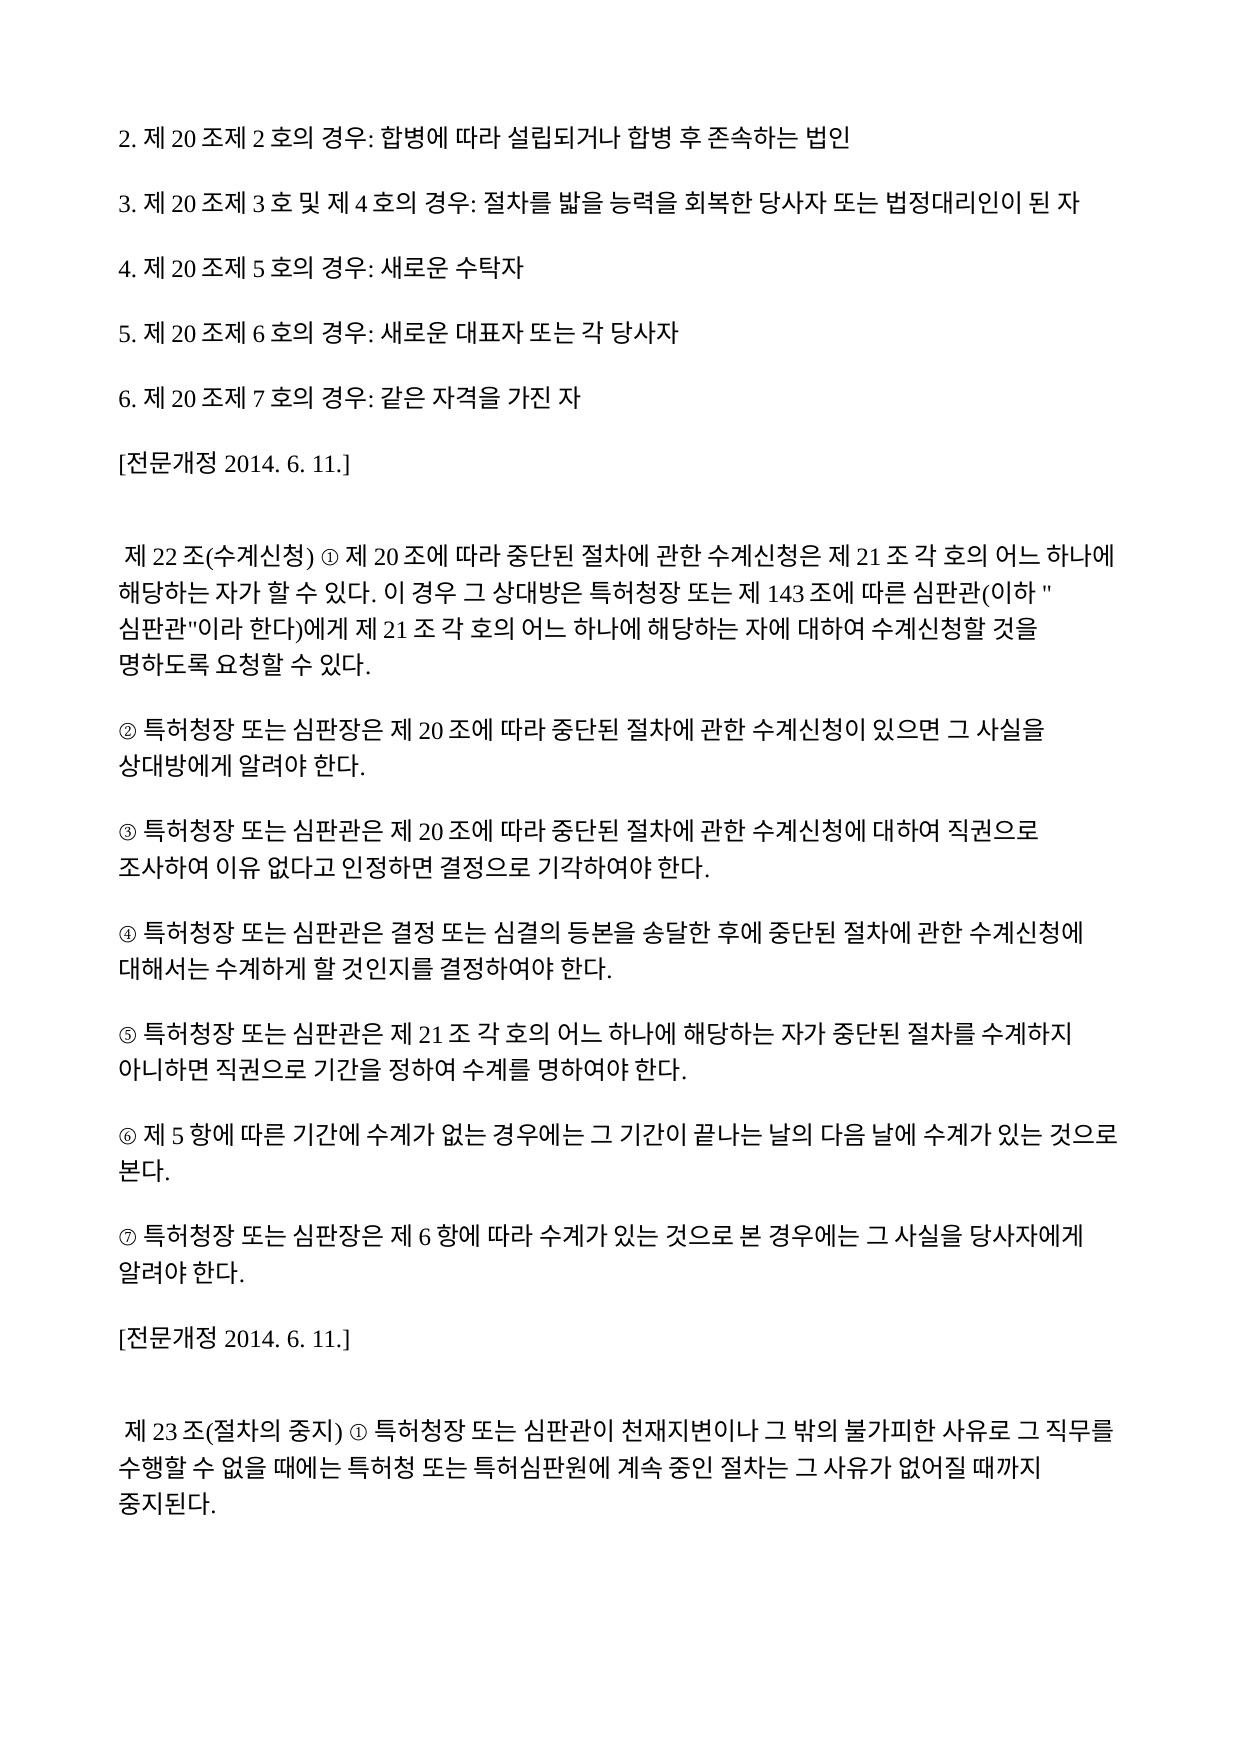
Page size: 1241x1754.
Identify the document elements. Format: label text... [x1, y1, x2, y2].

text ⑦ 특허청장 또는 심판장은 제6항에 따라 수계가 있는 것으로 본 경우에는 그 사실을 당사자에게 알려야 한다. [118, 1217, 1122, 1289]
text 4. 제20조제5호의 경우: 새로운 수탁자 [118, 248, 1122, 284]
text ⑥ 제5항에 따른 기간에 수계가 없는 경우에는 그 기간이 끝나는 날의 다음 날에 수계가 있는 것으로 본다. [118, 1116, 1122, 1188]
text 제22조(수계신청) ① 제20조에 따라 중단된 절차에 관한 수계신청은 제21조 각 호의 어느 하나에 해당하는 자가 할 수 있다. 이 경우 그 상대방은 특허청장 또는 제143조에 따른 심판관(이하 "심판관"이라 한다)에게 제21조 각 호의 어느 하나에 해당하는 자에 대하여 수계신청할 것을 명하도록 요청할 수 있다. [118, 537, 1122, 682]
text 6. 제20조제7호의 경우: 같은 자격을 가진 자 [118, 378, 1122, 414]
text 5. 제20조제6호의 경우: 새로운 대표자 또는 각 당사자 [118, 313, 1122, 349]
text [전문개정 2014. 6. 11.] [118, 1318, 1122, 1354]
text ③ 특허청장 또는 심판관은 제20조에 따라 중단된 절차에 관한 수계신청에 대하여 직권으로 조사하여 이유 없다고 인정하면 결정으로 기각하여야 한다. [118, 812, 1122, 884]
text 3. 제20조제3호 및 제4호의 경우: 절차를 밟을 능력을 회복한 당사자 또는 법정대리인이 된 자 [118, 183, 1122, 219]
text 2. 제20조제2호의 경우: 합병에 따라 설립되거나 합병 후 존속하는 법인 [118, 118, 1122, 154]
text ④ 특허청장 또는 심판관은 결정 또는 심결의 등본을 송달한 후에 중단된 절차에 관한 수계신청에 대해서는 수계하게 할 것인지를 결정하여야 한다. [118, 913, 1122, 986]
text ⑤ 특허청장 또는 심판관은 제21조 각 호의 어느 하나에 해당하는 자가 중단된 절차를 수계하지 아니하면 직권으로 기간을 정하여 수계를 명하여야 한다. [118, 1014, 1122, 1087]
text 제23조(절차의 중지) ① 특허청장 또는 심판관이 천재지변이나 그 밖의 불가피한 사유로 그 직무를 수행할 수 없을 때에는 특허청 또는 특허심판원에 계속 중인 절차는 그 사유가 없어질 때까지 중지된다. [118, 1412, 1122, 1521]
text ② 특허청장 또는 심판장은 제20조에 따라 중단된 절차에 관한 수계신청이 있으면 그 사실을 상대방에게 알려야 한다. [118, 711, 1122, 783]
text [전문개정 2014. 6. 11.] [118, 443, 1122, 479]
